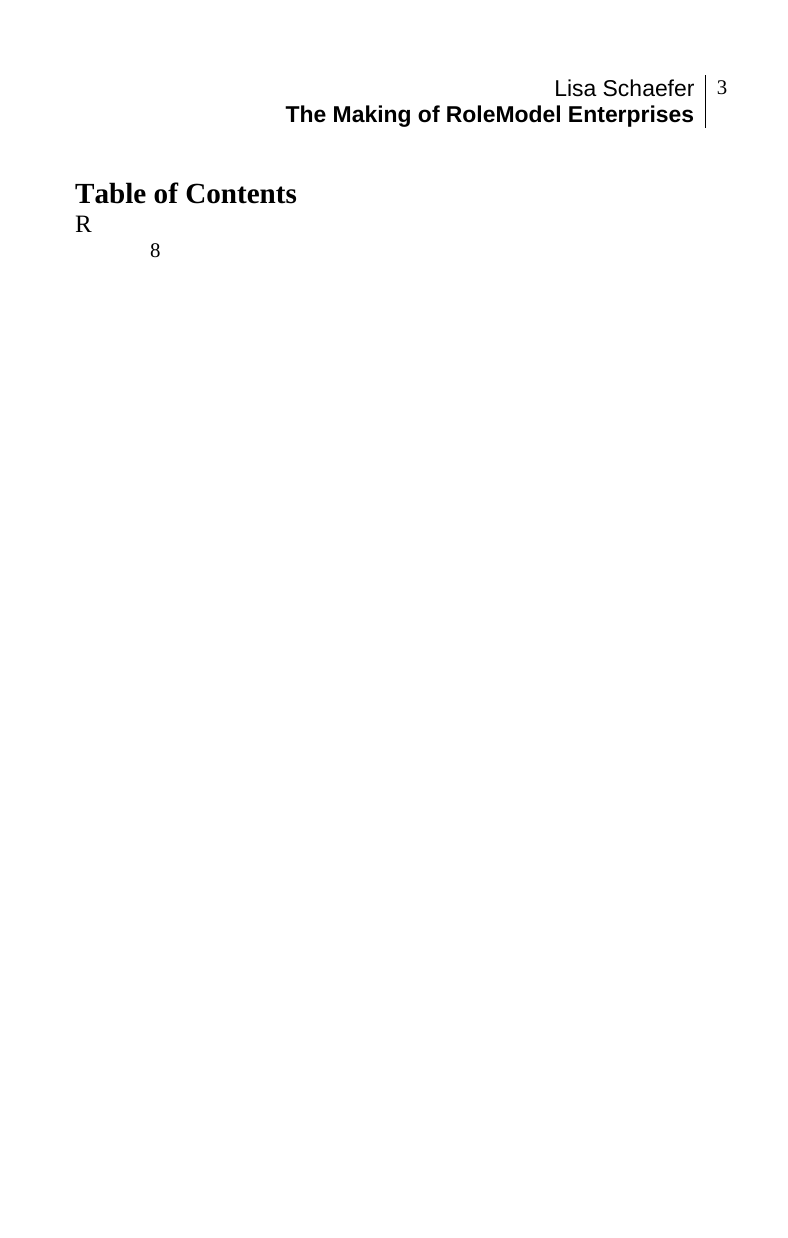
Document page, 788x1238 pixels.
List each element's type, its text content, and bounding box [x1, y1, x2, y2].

subtitle R [75, 209, 712, 238]
text Table of Contents [75, 176, 712, 209]
